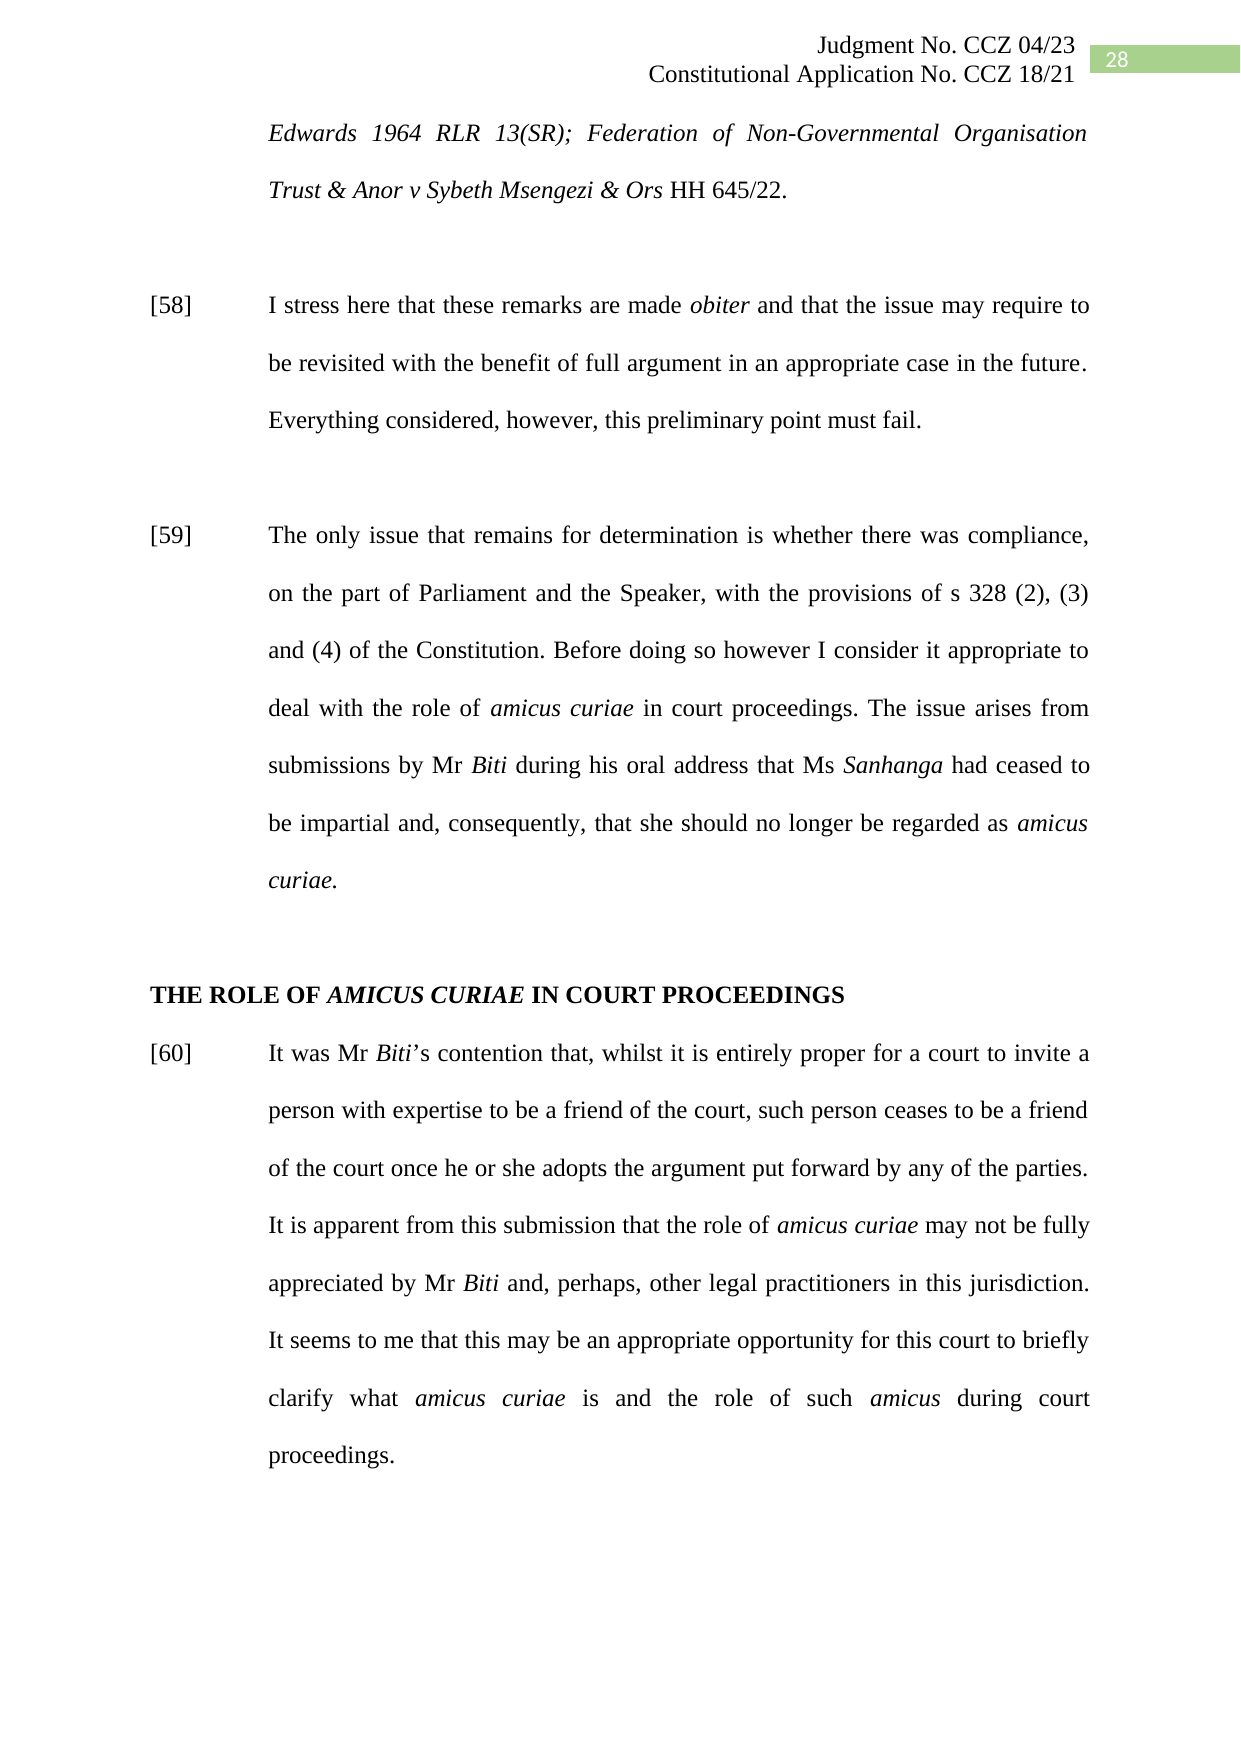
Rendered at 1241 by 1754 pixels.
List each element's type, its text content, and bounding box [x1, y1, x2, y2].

text THE ROLE OF AMICUS CURIAE IN COURT PROCEEDINGS [150, 981, 1090, 1009]
text [59] The only issue that remains for determination is whether there was compliance, on the part of Parliament and the Speaker, with the provisions of s 328 (2), (3) and (4) of the Constitution. Before doing so however I consider it appropriate to deal with the role of amicus curiae in court proceedings. The issue arises from submissions by Mr Biti during his oral address that Ms Sanhanga had ceased to be impartial and, consequently, that she should no longer be regarded as amicus curiae. [150, 521, 1090, 894]
text [58] I stress here that these remarks are made obiter and that the issue may require to be revisited with the benefit of full argument in an appropriate case in the future. Everything considered, however, this preliminary point must fail. [150, 291, 1090, 434]
text [60] It was Mr Biti’s contention that, whilst it is entirely proper for a court to invite a person with expertise to be a friend of the court, such person ceases to be a friend of the court once he or she adopts the argument put forward by any of the parties. It is apparent from this submission that the role of amicus curiae may not be fully appreciated by Mr Biti and, perhaps, other legal practitioners in this jurisdiction. It seems to me that this may be an appropriate opportunity for this court to briefly clarify what amicus curiae is and the role of such amicus during court proceedings. [150, 1038, 1090, 1469]
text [150, 118, 1090, 204]
